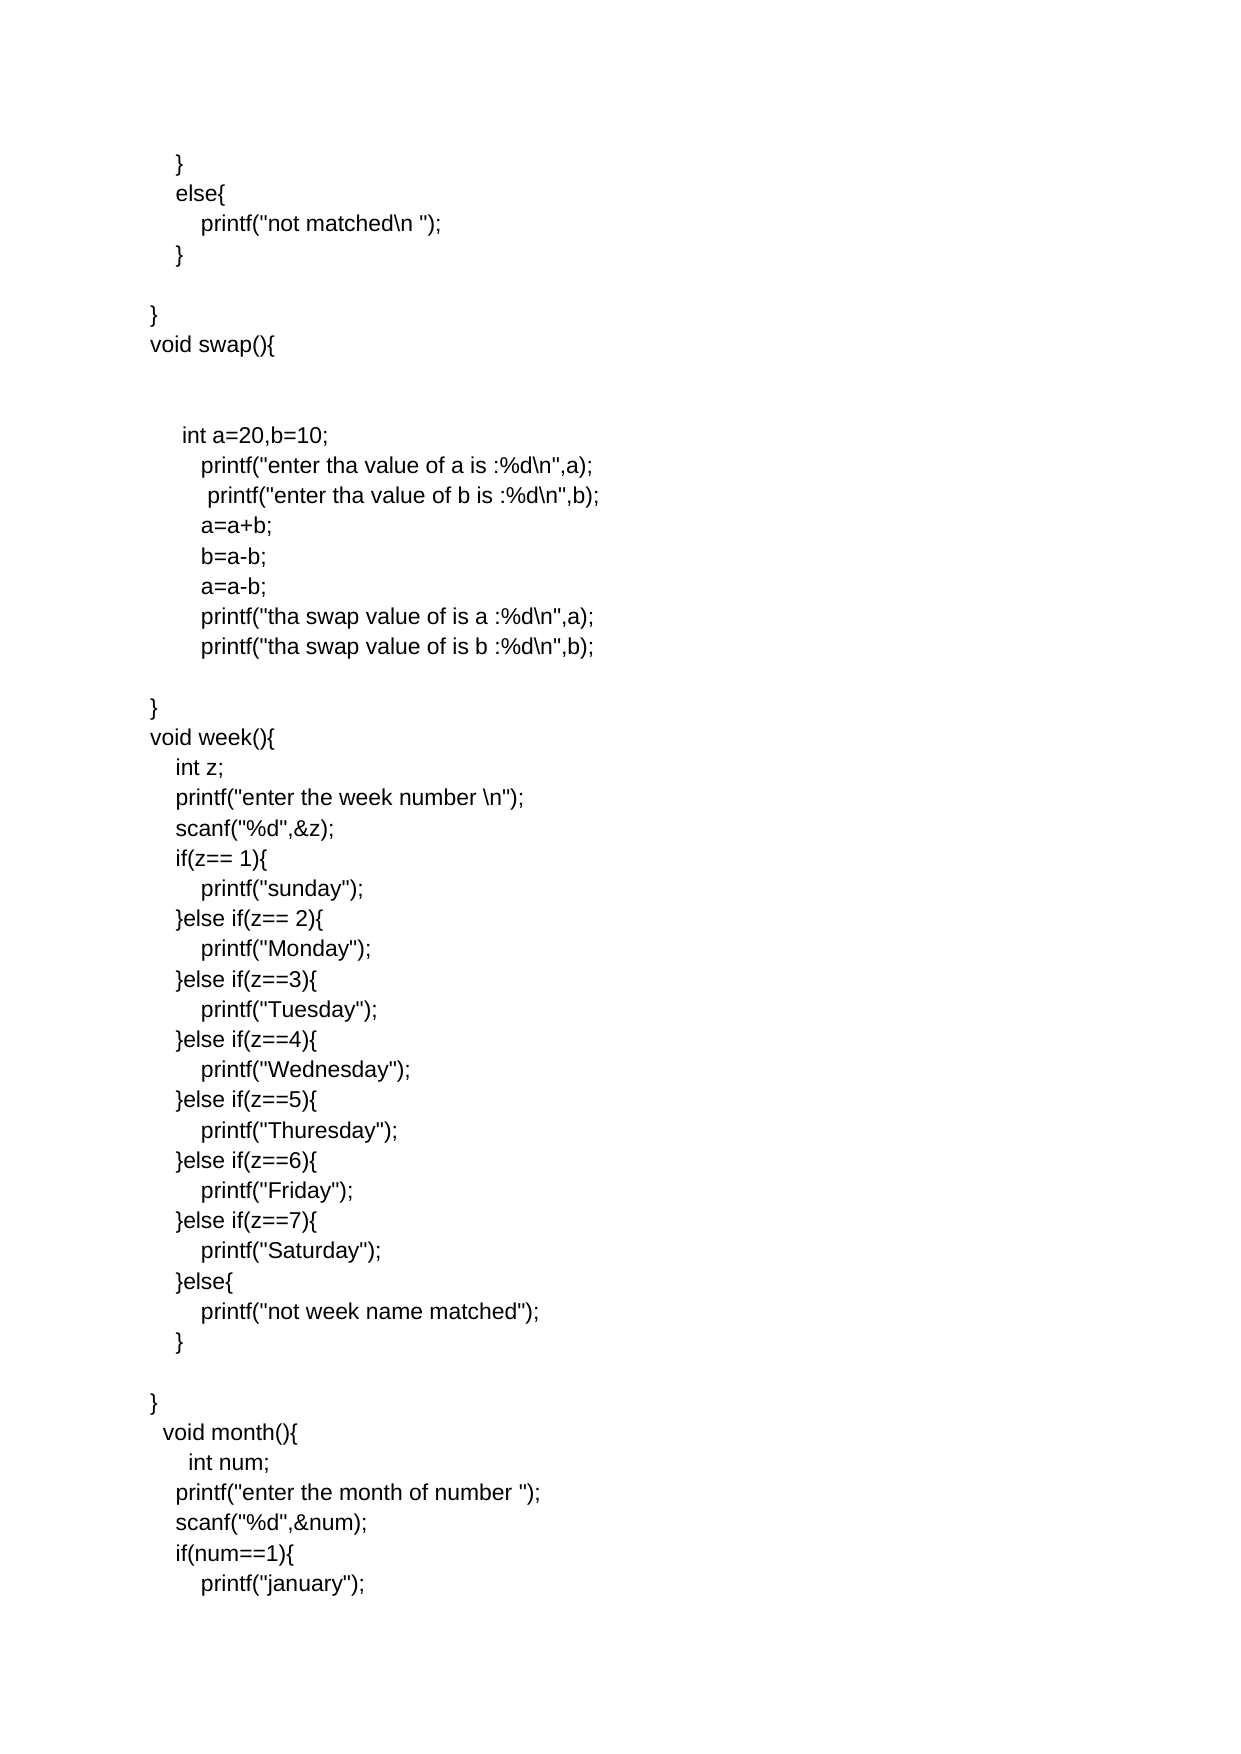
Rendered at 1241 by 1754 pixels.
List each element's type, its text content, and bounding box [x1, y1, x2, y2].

text void swap(){ [150, 331, 1090, 358]
text int num; [150, 1449, 1090, 1475]
text printf("Tuesday"); [150, 996, 1090, 1022]
text printf("tha swap value of is b :%d\n",b); [150, 633, 1090, 660]
text printf("enter tha value of a is :%d\n",a); [150, 452, 1090, 478]
text b=a-b; [150, 543, 1090, 569]
text printf("january"); [150, 1570, 1090, 1596]
text }else{ [150, 1268, 1090, 1294]
text void month(){ [150, 1419, 1090, 1445]
text } [150, 1328, 1090, 1354]
text } [150, 1388, 1090, 1415]
text printf("tha swap value of is a :%d\n",a); [150, 603, 1090, 629]
text printf("enter the week number \n"); [150, 784, 1090, 811]
text printf("not week name matched"); [150, 1298, 1090, 1324]
text }else if(z==7){ [150, 1207, 1090, 1234]
text printf("Monday"); [150, 935, 1090, 962]
text else{ [150, 180, 1090, 207]
text scanf("%d",&z); [150, 814, 1090, 841]
text printf("Thuresday"); [150, 1117, 1090, 1143]
text if(z== 1){ [150, 845, 1090, 871]
text }else if(z==3){ [150, 966, 1090, 992]
text }else if(z==4){ [150, 1026, 1090, 1052]
text } [150, 301, 1090, 327]
text int z; [150, 754, 1090, 781]
text }else if(z== 2){ [150, 905, 1090, 932]
text if(num==1){ [150, 1539, 1090, 1566]
text a=a-b; [150, 573, 1090, 599]
text scanf("%d",&num); [150, 1509, 1090, 1536]
text printf("enter tha value of b is :%d\n",b); [150, 482, 1090, 509]
text } [150, 241, 1090, 267]
text }else if(z==5){ [150, 1086, 1090, 1113]
text printf("not matched\n "); [150, 210, 1090, 237]
text printf("Friday"); [150, 1177, 1090, 1203]
text } [150, 150, 1090, 176]
text }else if(z==6){ [150, 1147, 1090, 1173]
text } [150, 694, 1090, 720]
text printf("enter the month of number "); [150, 1479, 1090, 1506]
text printf("sunday"); [150, 875, 1090, 901]
text a=a+b; [150, 512, 1090, 539]
text void week(){ [150, 724, 1090, 750]
text int a=20,b=10; [150, 422, 1090, 448]
text printf("Saturday"); [150, 1237, 1090, 1264]
text printf("Wednesday"); [150, 1056, 1090, 1083]
